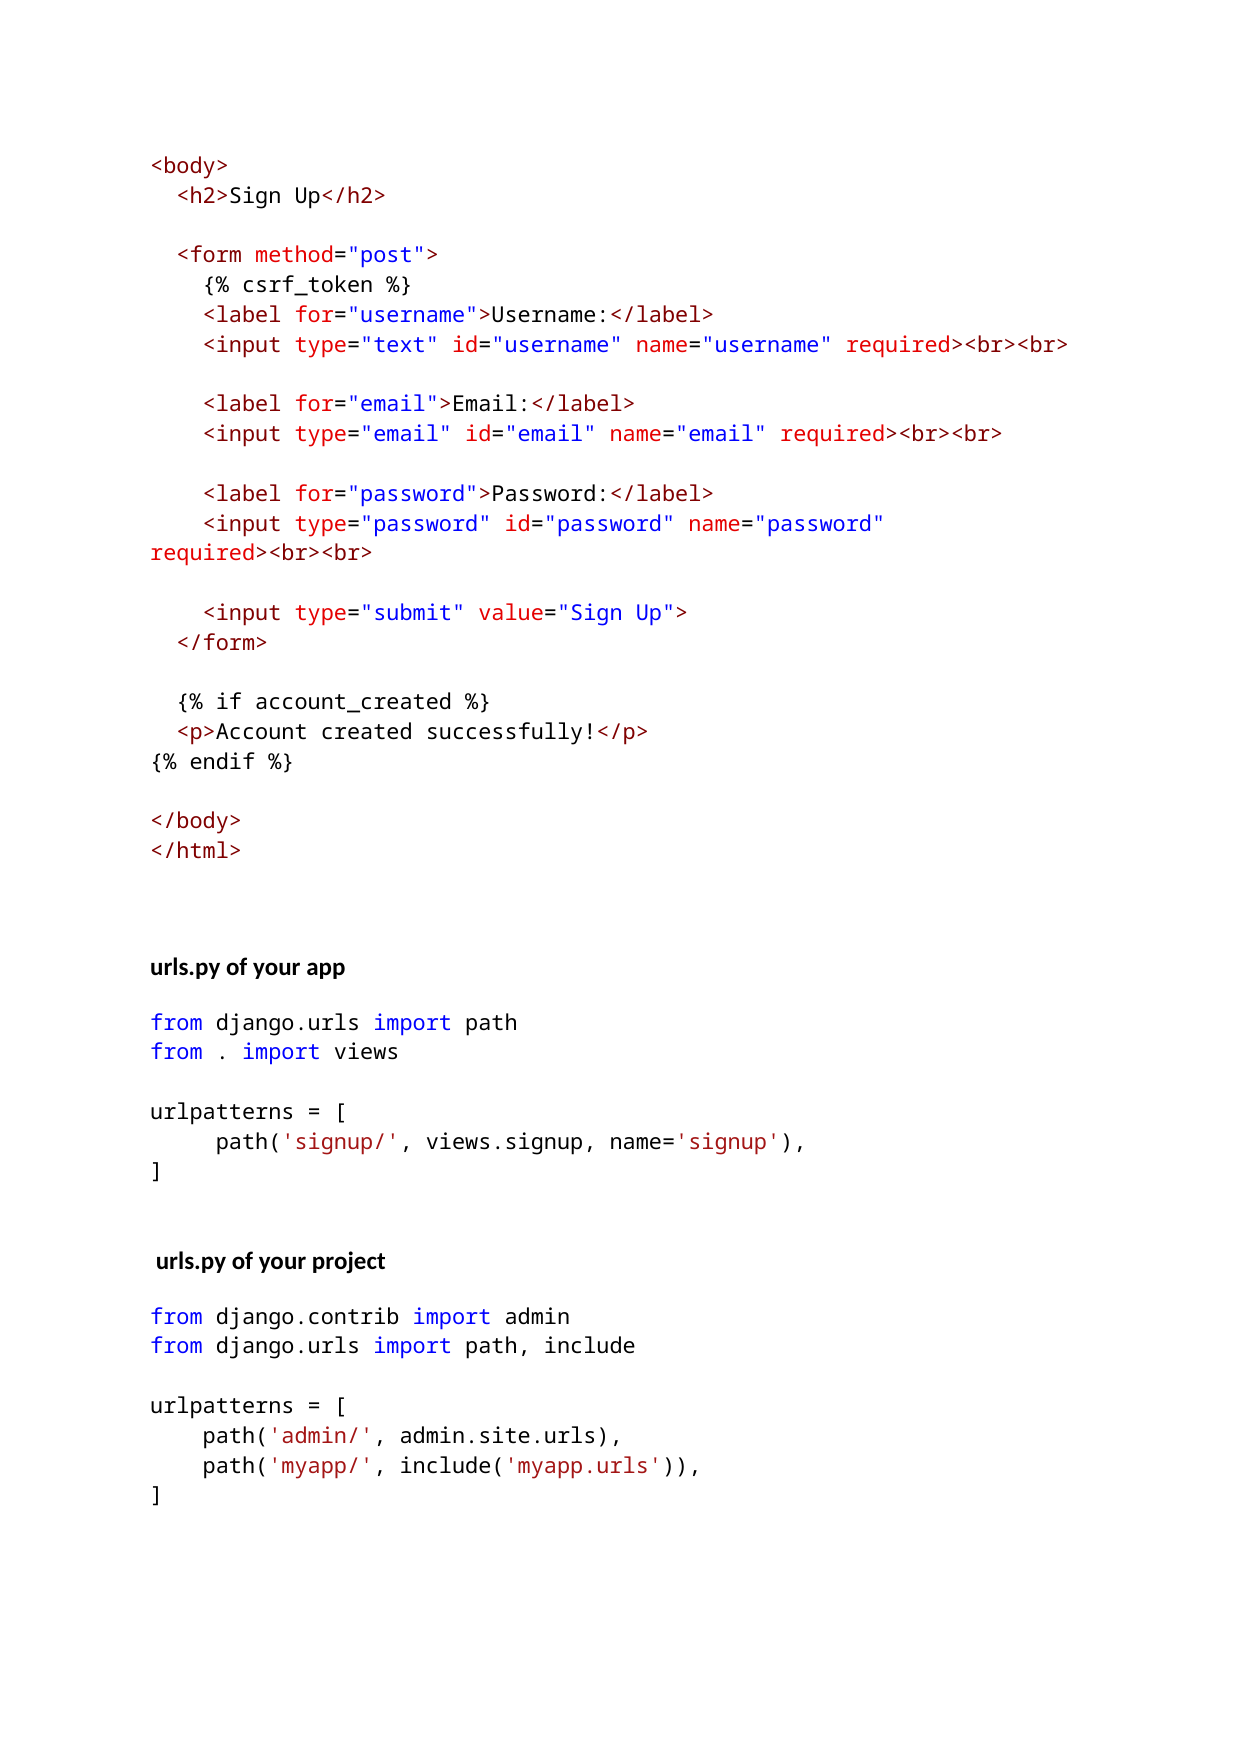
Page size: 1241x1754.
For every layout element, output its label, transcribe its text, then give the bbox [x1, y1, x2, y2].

text ] [150, 1479, 1090, 1509]
text ] [150, 1155, 1090, 1185]
text from django.urls import path, include [150, 1330, 1090, 1360]
text path('myapp/', include('myapp.urls')), [150, 1449, 1090, 1479]
text <form method="post"> [150, 239, 1090, 269]
text <label for="password">Password:</label> [150, 478, 1090, 507]
text <body> [150, 150, 1090, 180]
text {% endif %} [150, 746, 1090, 776]
text </form> [150, 627, 1090, 656]
text urls.py of your app [150, 951, 1090, 981]
text <h2>Sign Up</h2> [150, 180, 1090, 209]
text urls.py of your project [150, 1245, 1090, 1275]
text path('admin/', admin.site.urls), [150, 1420, 1090, 1449]
text </body> [150, 805, 1090, 835]
text urlpatterns = [ [150, 1390, 1090, 1420]
text {% csrf_token %} [150, 269, 1090, 299]
text <label for="email">Email:</label> [150, 388, 1090, 418]
text path('signup/', views.signup, name='signup'), [150, 1126, 1090, 1155]
text </html> [150, 835, 1090, 865]
text <input type="text" id="username" name="username" required><br><br> [150, 329, 1090, 358]
text <input type="submit" value="Sign Up"> [150, 597, 1090, 627]
text from . import views [150, 1036, 1090, 1066]
text from django.urls import path [150, 1006, 1090, 1036]
text <input type="password" id="password" name="password" required><br><br> [150, 507, 1090, 567]
text <label for="username">Username:</label> [150, 299, 1090, 329]
text urlpatterns = [ [150, 1096, 1090, 1126]
text <p>Account created successfully!</p> [150, 716, 1090, 746]
text {% if account_created %} [150, 686, 1090, 716]
text from django.contrib import admin [150, 1301, 1090, 1330]
text <input type="email" id="email" name="email" required><br><br> [150, 418, 1090, 448]
